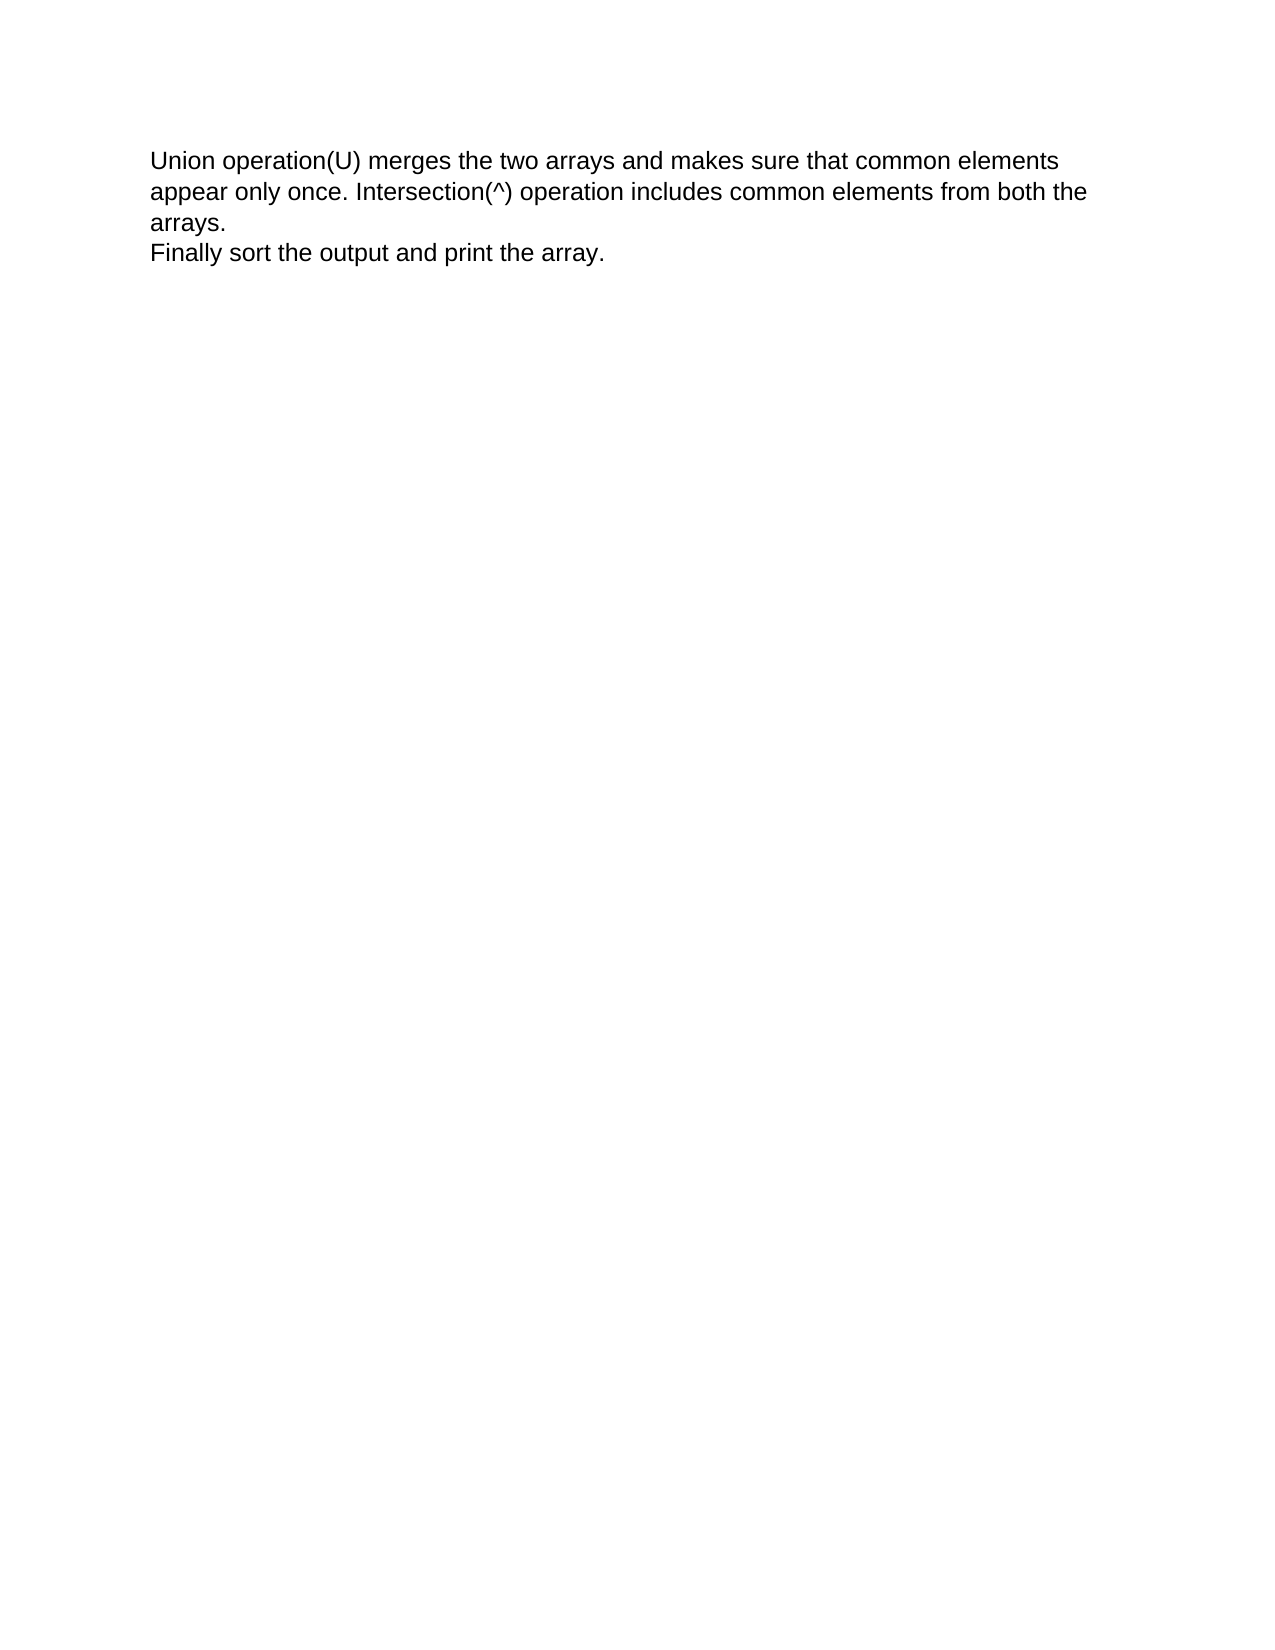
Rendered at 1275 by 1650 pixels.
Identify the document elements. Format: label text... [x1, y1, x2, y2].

text Union operation(U) merges the two arrays and makes sure that common elements appear only once. Intersection(^) operation includes common elements from both the arrays. [150, 146, 1091, 237]
text Finally sort the output and print the array. [150, 239, 1139, 267]
